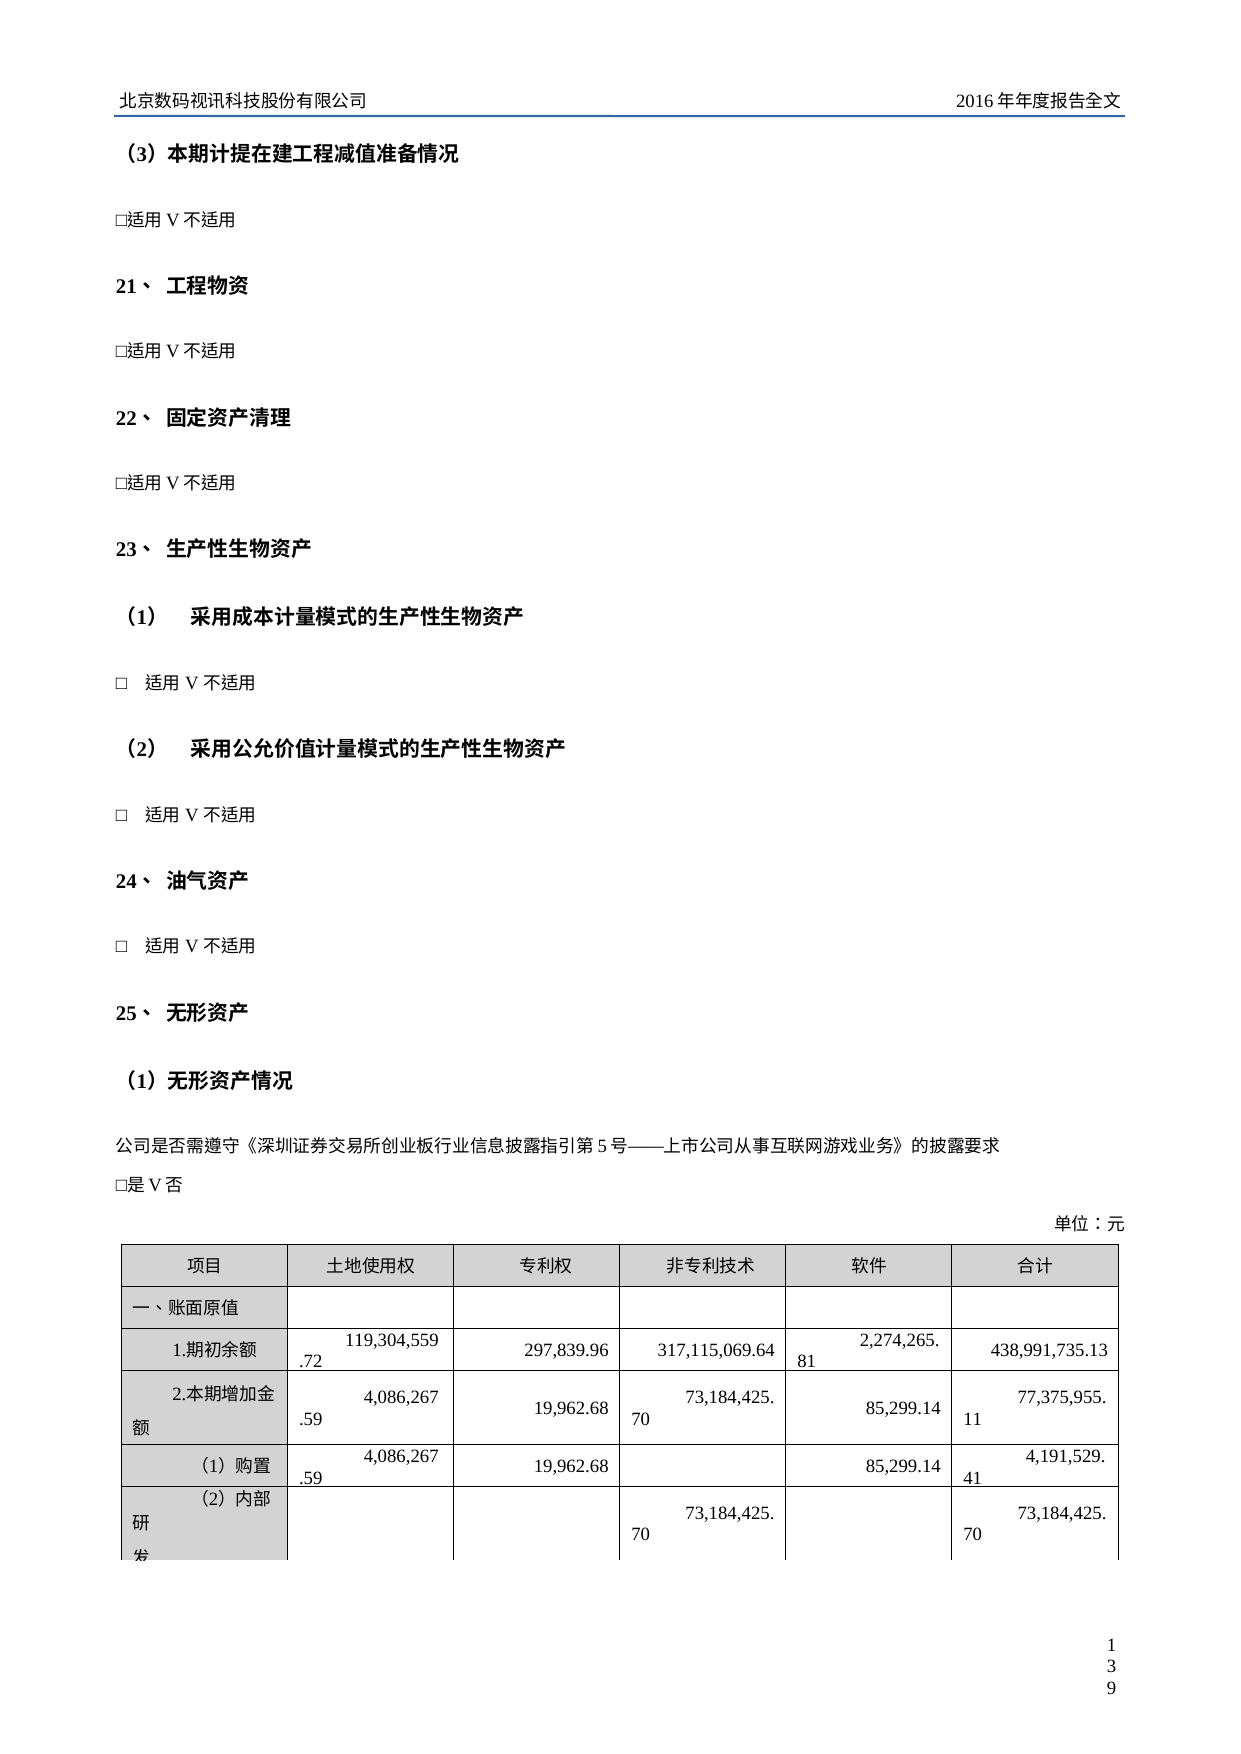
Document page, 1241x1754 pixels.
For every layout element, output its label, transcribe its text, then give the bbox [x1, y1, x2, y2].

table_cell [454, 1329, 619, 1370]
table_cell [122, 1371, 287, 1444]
list 适用 V 不适用 [116, 802, 1125, 826]
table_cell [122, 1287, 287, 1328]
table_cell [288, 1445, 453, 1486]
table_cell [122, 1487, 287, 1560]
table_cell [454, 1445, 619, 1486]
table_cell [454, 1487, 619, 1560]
text （1） 采用成本计量模式的生产性生物资产 [116, 602, 1125, 631]
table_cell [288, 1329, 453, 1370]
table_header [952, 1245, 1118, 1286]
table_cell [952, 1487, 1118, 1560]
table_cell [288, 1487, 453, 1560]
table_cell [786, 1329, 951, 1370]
text 单位：元 [116, 1211, 1125, 1235]
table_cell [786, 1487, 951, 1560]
text 21、 工程物资 [116, 271, 1125, 299]
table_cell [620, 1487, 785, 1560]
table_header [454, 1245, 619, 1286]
text 25、 无形资产 [116, 998, 1125, 1026]
text 24、 油气资产 [116, 866, 1125, 894]
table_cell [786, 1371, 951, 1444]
text □是V否 [116, 1172, 1125, 1197]
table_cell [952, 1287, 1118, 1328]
text □适用V不适用 [116, 207, 1125, 231]
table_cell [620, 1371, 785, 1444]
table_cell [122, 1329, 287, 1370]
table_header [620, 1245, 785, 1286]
text （2） 采用公允价值计量模式的生产性生物资产 [116, 734, 1125, 763]
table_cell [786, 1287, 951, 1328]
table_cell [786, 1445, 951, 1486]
list 适用 V 不适用 [116, 934, 1125, 958]
text 23、 生产性生物资产 [116, 534, 1125, 563]
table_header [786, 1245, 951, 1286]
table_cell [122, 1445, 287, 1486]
text 公司是否需遵守《深圳证券交易所创业板行业信息披露指引第5号——上市公司从事互联网游戏业务》的披露要求 [116, 1134, 1125, 1158]
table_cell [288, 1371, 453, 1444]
text 22、 固定资产清理 [116, 403, 1125, 431]
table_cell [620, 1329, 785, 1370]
text □适用V不适用 [116, 339, 1125, 363]
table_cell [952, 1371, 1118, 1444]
text （3）本期计提在建工程减值准备情况 [116, 139, 1125, 167]
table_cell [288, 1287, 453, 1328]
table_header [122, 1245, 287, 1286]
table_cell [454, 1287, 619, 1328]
text □适用V不适用 [116, 471, 1125, 495]
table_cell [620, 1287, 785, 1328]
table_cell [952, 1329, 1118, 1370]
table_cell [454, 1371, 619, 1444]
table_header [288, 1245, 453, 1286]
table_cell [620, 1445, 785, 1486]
list 适用 V 不适用 [116, 670, 1125, 694]
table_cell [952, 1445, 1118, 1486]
text （1）无形资产情况 [116, 1066, 1125, 1094]
